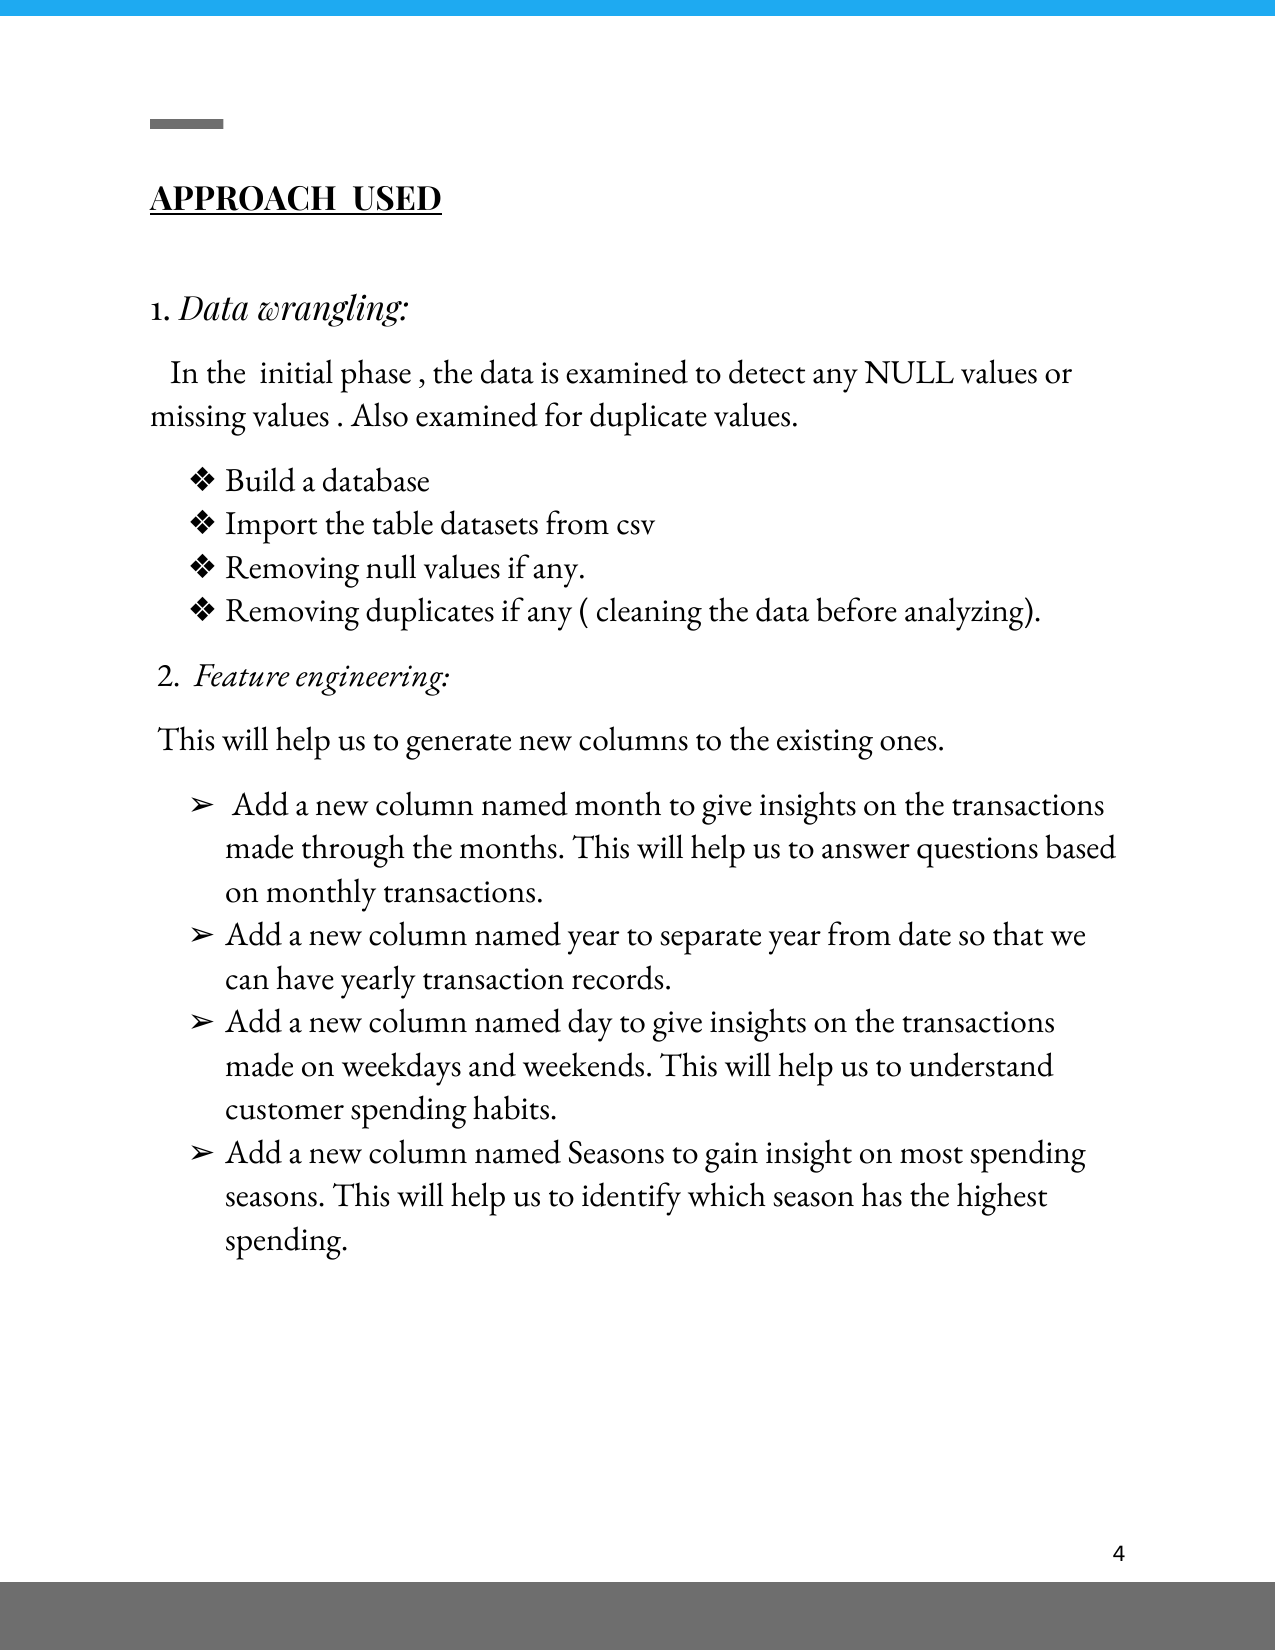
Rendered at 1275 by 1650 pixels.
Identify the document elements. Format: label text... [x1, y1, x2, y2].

list Add a new column named day to give insights on the transactions made on weekdays and weekends. This will help us to understand customer spending habits. [187, 999, 1125, 1130]
text 1. Data wrangling: [150, 284, 1125, 329]
picture [0, 0, 1275, 16]
list Add a new column named month to give insights on the transactions made through the months. This will help us to answer questions based on monthly transactions. [187, 781, 1125, 912]
list Add a new column named Seasons to gain insight on most spending seasons. This will help us to identify which season has the highest spending. [187, 1130, 1125, 1260]
list Import the table datasets from csv [187, 501, 1125, 545]
list Build a database [187, 458, 1125, 501]
text In the initial phase , the data is examined to detect any NULL values or missing values . Also examined for duplicate values. [150, 350, 1125, 437]
text APPROACH USED [150, 174, 1125, 219]
list Removing null values if any. [187, 545, 1125, 588]
text 2. Feature engineering: [150, 653, 1125, 696]
list Add a new column named year to separate year from date so that we can have yearly transaction records. [187, 912, 1125, 999]
list Removing duplicates if any ( cleaning the data before analyzing). [187, 588, 1125, 632]
picture [0, 1582, 1275, 1650]
picture [150, 119, 224, 129]
text This will help us to generate new columns to the existing ones. [150, 717, 1125, 761]
